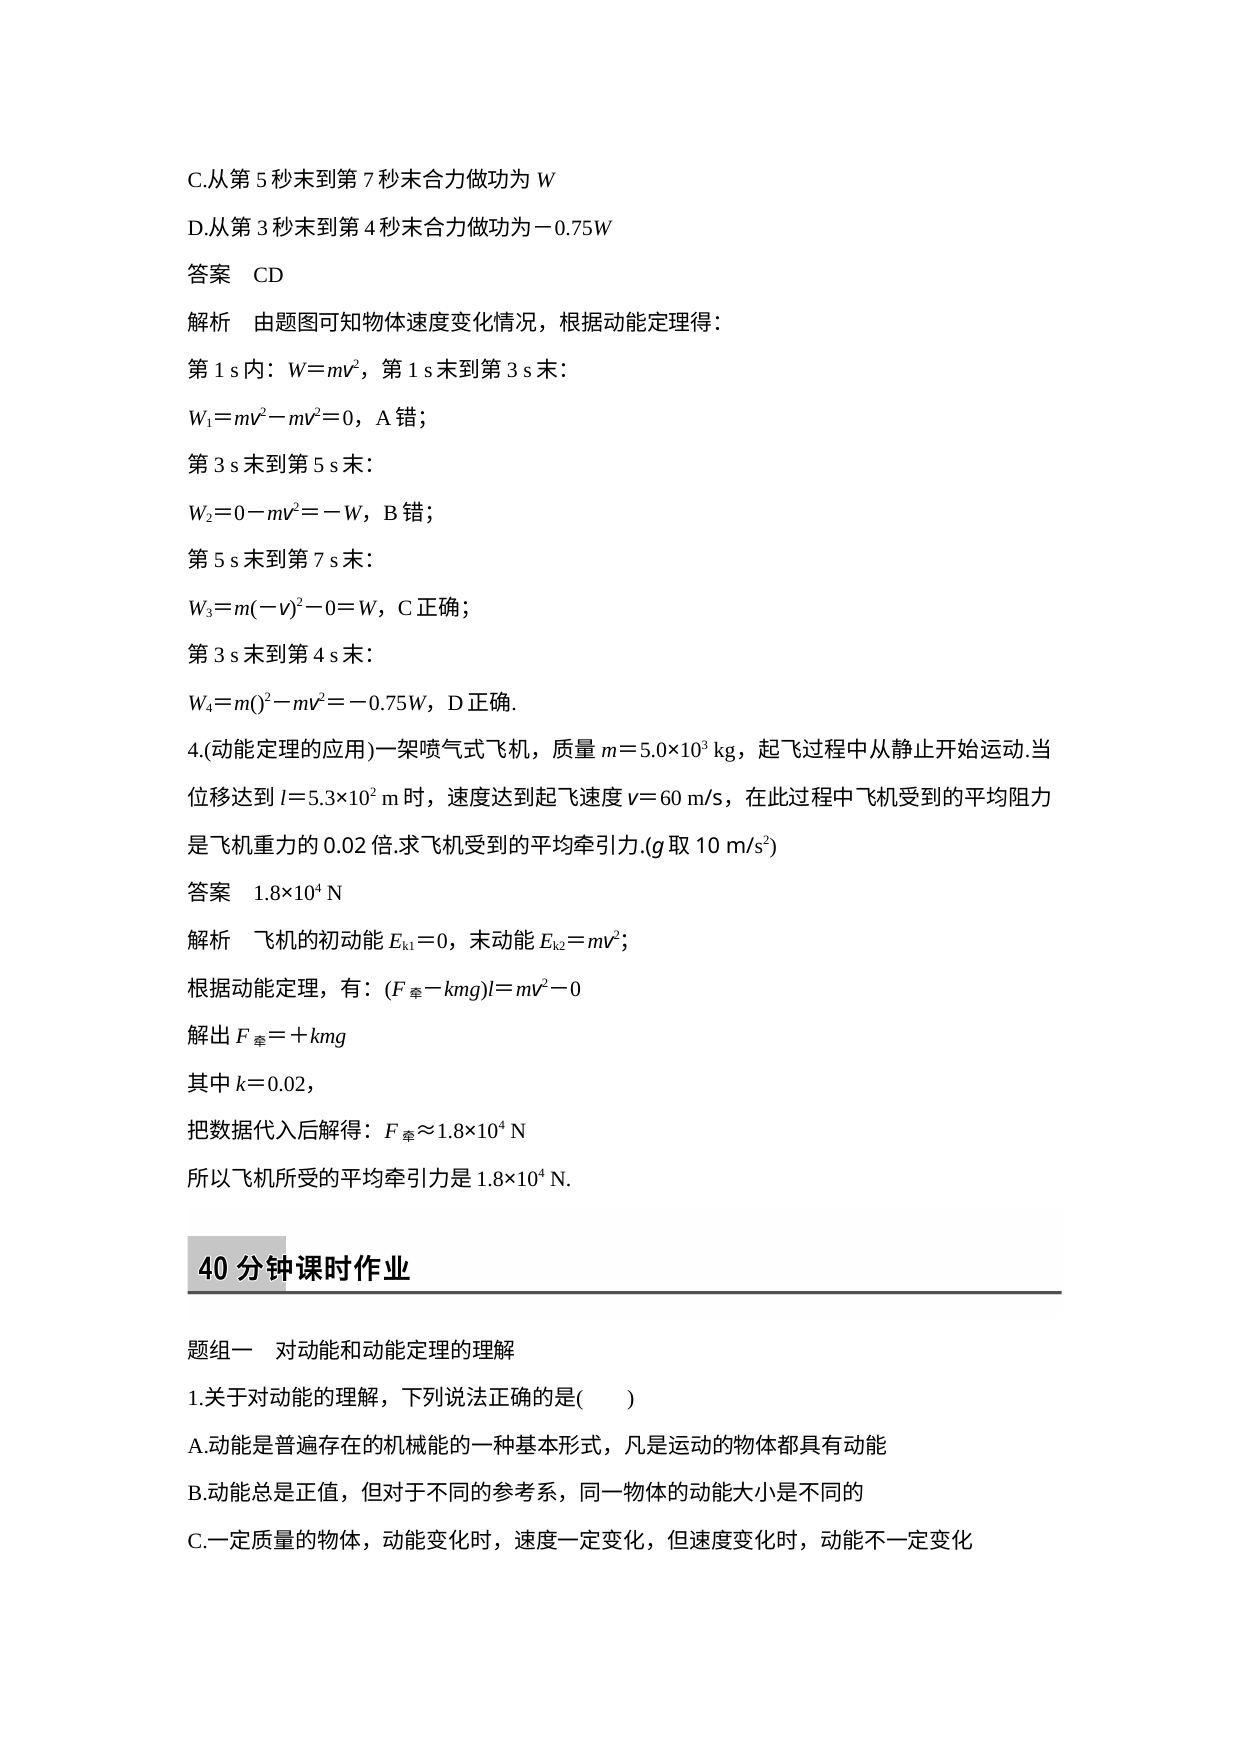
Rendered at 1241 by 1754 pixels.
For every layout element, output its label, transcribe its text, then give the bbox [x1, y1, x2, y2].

text 答案 CD [187, 257, 1053, 289]
text W2＝0－mv2＝－W，B错； [187, 495, 1053, 526]
text 把数据代入后解得：F牵≈1.8×104 N [187, 1113, 1053, 1145]
text 解出F牵＝＋kmg [187, 1018, 1053, 1050]
text C.一定质量的物体，动能变化时，速度一定变化，但速度变化时，动能不一定变化 [187, 1523, 1053, 1554]
text 第3 s末到第4 s末： [187, 637, 1053, 669]
text 题组一 对动能和动能定理的理解 [187, 1333, 1053, 1364]
picture [187, 1208, 1062, 1318]
text 根据动能定理，有：(F牵－kmg)l＝mv2－0 [187, 971, 1053, 1002]
text W1＝mv2－mv2＝0，A错； [187, 399, 1053, 431]
text 解析 飞机的初动能Ek1＝0，末动能Ek2＝mv2； [187, 923, 1053, 955]
text 第1 s内：W＝mv2，第1 s末到第3 s末： [187, 352, 1053, 384]
text 1.关于对动能的理解，下列说法正确的是( ) [187, 1380, 1053, 1412]
text D.从第3秒末到第4秒末合力做功为－0.75W [187, 209, 1053, 241]
text 解析 由题图可知物体速度变化情况，根据动能定理得： [187, 304, 1053, 336]
text B.动能总是正值，但对于不同的参考系，同一物体的动能大小是不同的 [187, 1475, 1053, 1507]
text W4＝m()2－mv2＝－0.75W，D正确. [187, 685, 1053, 717]
text W3＝m(－v)2－0＝W，C正确； [187, 590, 1053, 622]
text C.从第5秒末到第7秒末合力做功为W [187, 162, 1053, 194]
text 4.(动能定理的应用)一架喷气式飞机，质量m＝5.0×103 kg，起飞过程中从静止开始运动.当位移达到l＝5.3×102 m时，速度达到起飞速度v＝60 m/s，在此过程中飞机受到的平均阻力是飞机重力的0.02倍.求飞机受到的平均牵引力.(g取10 m/s2) [187, 732, 1053, 859]
text A.动能是普遍存在的机械能的一种基本形式，凡是运动的物体都具有动能 [187, 1428, 1053, 1459]
text 其中k＝0.02， [187, 1066, 1053, 1097]
text 答案 1.8×104 N [187, 875, 1053, 907]
text 第5 s末到第7 s末： [187, 542, 1053, 574]
text 第3 s末到第5 s末： [187, 447, 1053, 479]
text 所以飞机所受的平均牵引力是1.8×104 N. [187, 1161, 1053, 1192]
